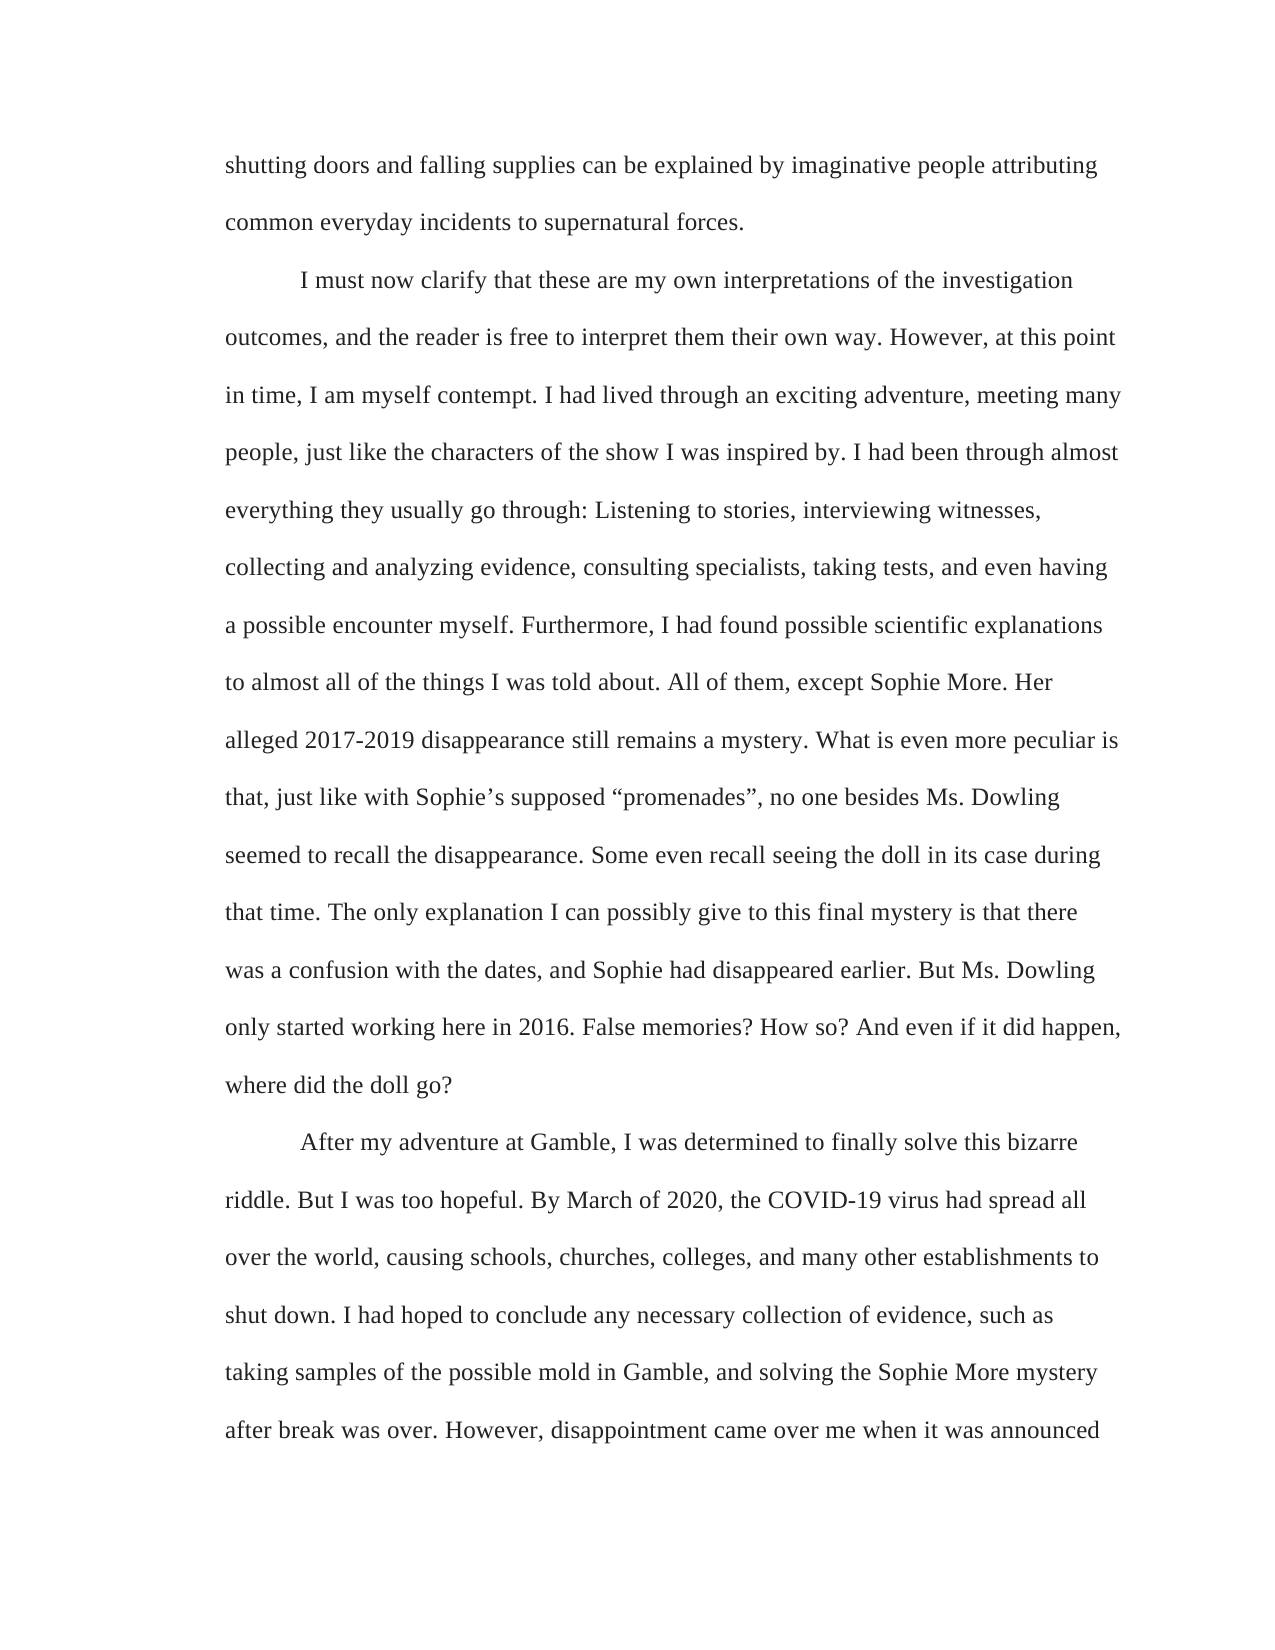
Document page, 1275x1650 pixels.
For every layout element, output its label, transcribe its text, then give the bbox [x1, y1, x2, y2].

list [225, 1127, 1125, 1444]
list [225, 150, 1125, 236]
list I must now clarify that these are my own interpretations of the investigation outcomes, and the reader is free to interpret them their own way. However, at this point in time, I am myself contempt. I had lived through an exciting adventure, meeting many people, just like the characters of the show I was inspired by. I had been through almost everything they usually go through: Listening to stories, interviewing witnesses, collecting and analyzing evidence, consulting specialists, taking tests, and even having a possible encounter myself. Furthermore, I had found possible scientific explanations to almost all of the things I was told about. All of them, except Sophie More. Her alleged 2017-2019 disappearance still remains a mystery. What is even more peculiar is that, just like with Sophie’s supposed “promenades”, no one besides Ms. Dowling seemed to recall the disappearance. Some even recall seeing the doll in its case during that time. The only explanation I can possibly give to this final mystery is that there was a confusion with the dates, and Sophie had disappeared earlier. But Ms. Dowling only started working here in 2016. False memories? How so? And even if it did happen, where did the doll go? [225, 265, 1125, 1099]
